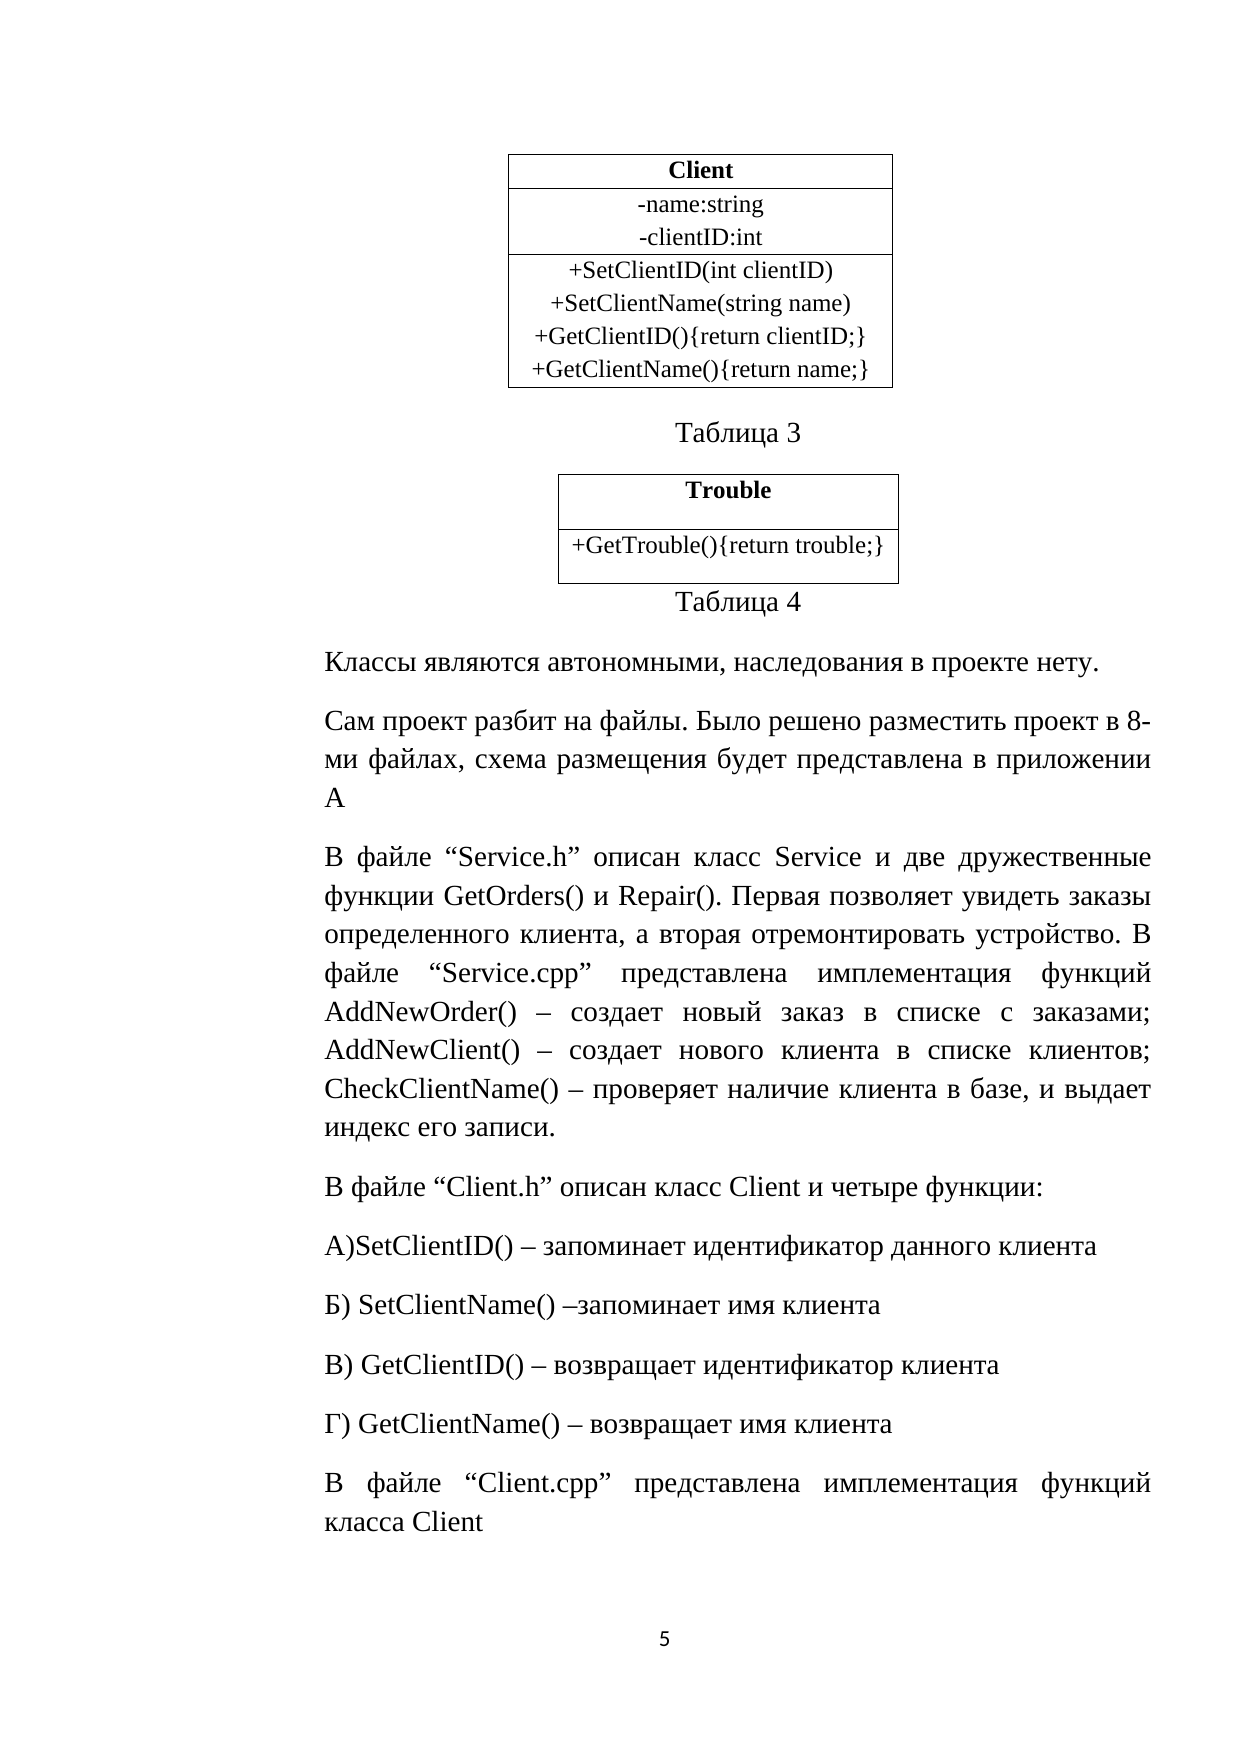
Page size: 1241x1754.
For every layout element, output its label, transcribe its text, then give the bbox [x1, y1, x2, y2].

text Б) SetClientName() –запоминает имя клиента [324, 1287, 1152, 1321]
text В) GetClientID() – возвращает идентификатор клиента [324, 1347, 1152, 1380]
text Таблица 4 [324, 584, 1152, 618]
table_cell -name:string -clientID:int [509, 189, 892, 254]
text В файле “Service.h” описан класс Service и две дружественные функции GetOrders() и Repair(). Первая позволяет увидеть заказы определенного клиента, а вторая отремонтировать устройство. В файле “Service.cpp” представлена имплементация функций AddNewOrder() – создает новый заказ в списке с заказами; AddNewClient() – создает нового клиента в списке клиентов; CheckClientName() – проверяет наличие клиента в базе, и выдает индекс его записи. [324, 839, 1152, 1143]
text Сам проект разбит на файлы. Было решено разместить проект в 8-ми файлах, схема размещения будет представлена в приложении А [324, 703, 1152, 814]
table_cell +SetClientID(int clientID) +SetClientName(string name) +GetClientID(){return clientID;} +GetClientName(){return name;} [509, 255, 892, 387]
text В файле “Client.h” описан класс Client и четыре функции: [324, 1169, 1152, 1202]
table_header Client [509, 155, 892, 188]
text Классы являются автономными, наследования в проекте нету. [324, 644, 1152, 677]
text Г) GetClientName() – возвращает имя клиента [324, 1406, 1152, 1440]
table_cell +GetTrouble(){return trouble;} [559, 530, 898, 583]
table_header Trouble [559, 475, 898, 529]
text А)SetClientID() – запоминает идентификатор данного клиента [324, 1228, 1152, 1262]
text Таблица 3 [324, 415, 1152, 448]
text В файле “Client.cpp” представлена имплементация функций класса Client [324, 1466, 1152, 1538]
